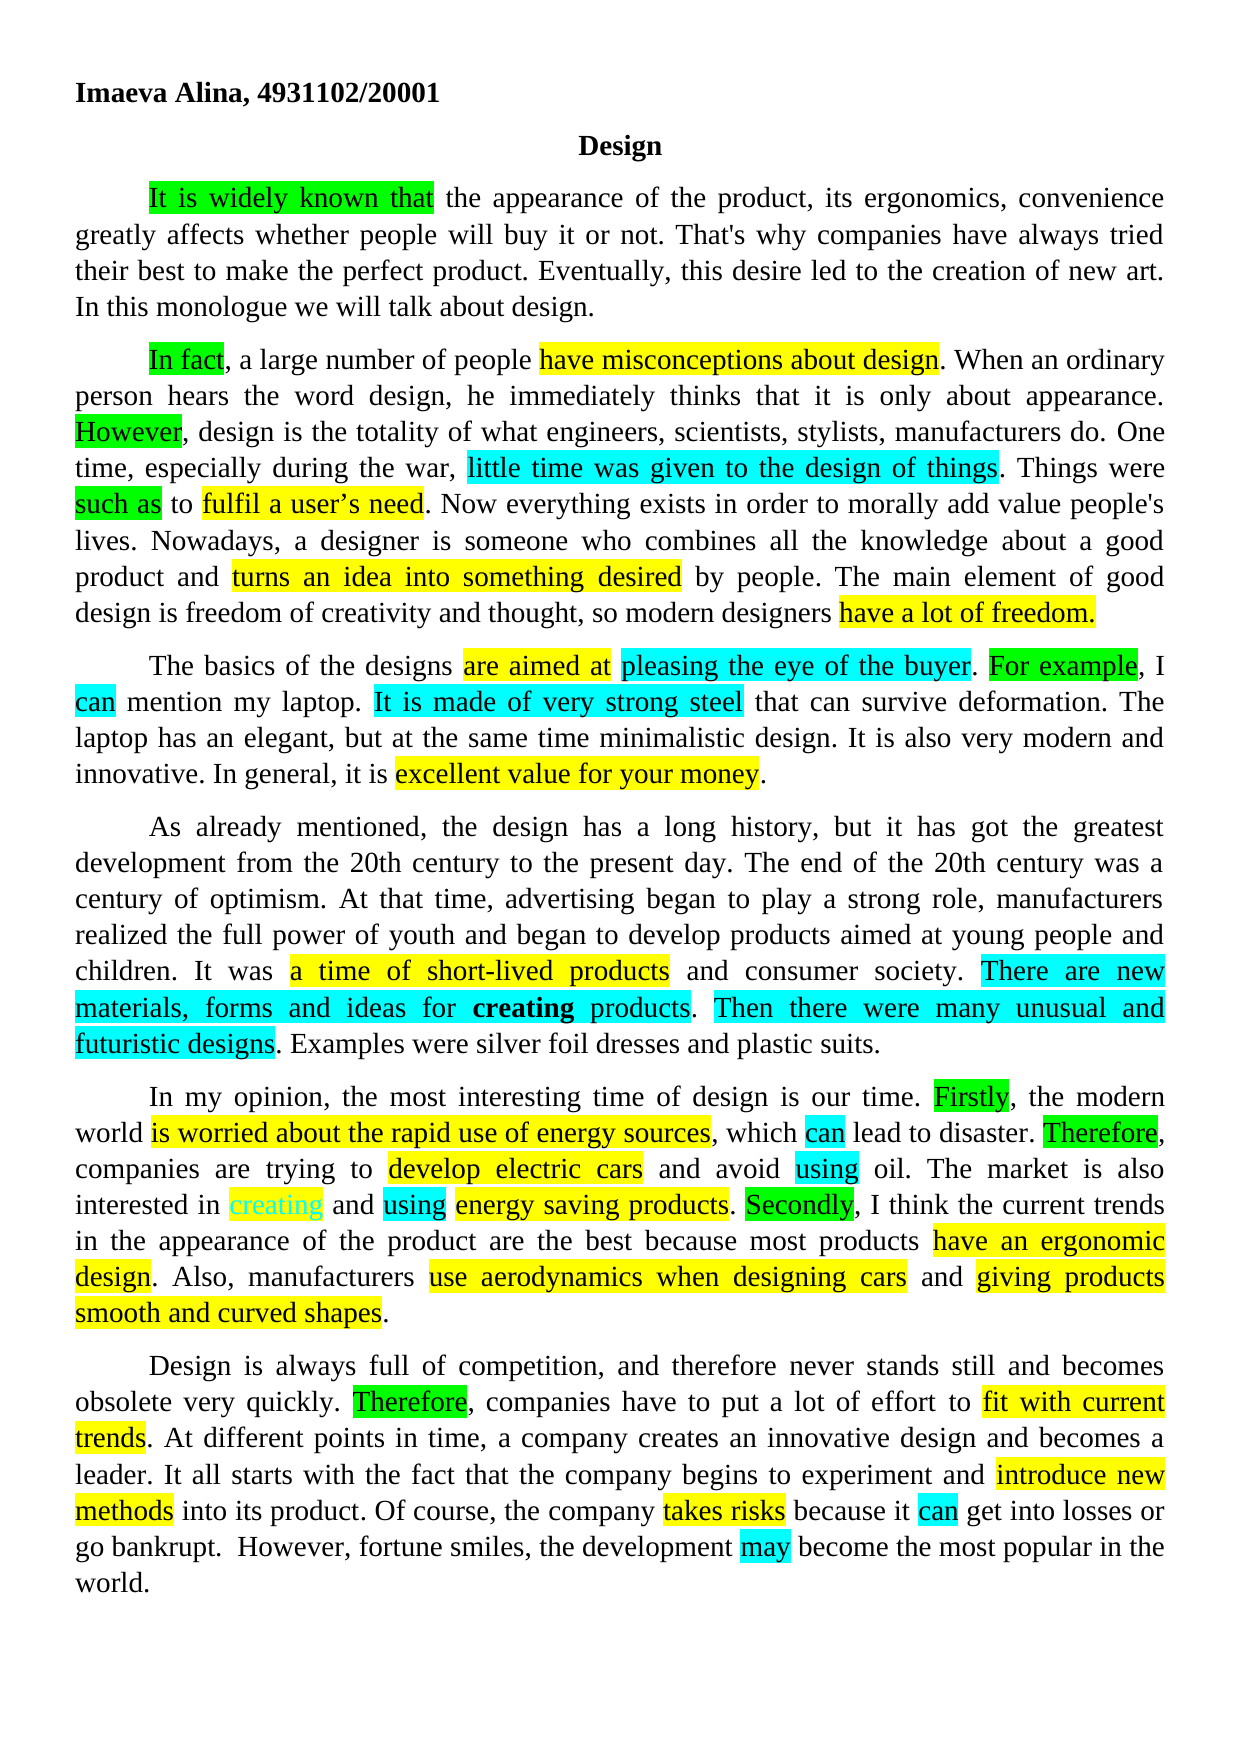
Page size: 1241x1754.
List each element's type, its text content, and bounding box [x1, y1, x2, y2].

text Design is always full of competition, and therefore never stands still and becomes obsolete very quickly. Therefore, companies have to put a lot of effort to fit with current trends. At different points in time, a company creates an innovative design and becomes a leader. It all starts with the fact that the company begins to experiment and introduce new methods into its product. Of course, the company takes risks because it can get into losses or go bankrupt. However, fortune smiles, the development may become the most popular in the world. [75, 1348, 1165, 1599]
text As already mentioned, the design has a long history, but it has got the greatest development from the 20th century to the present day. The end of the 20th century was a century of optimism. At that time, advertising began to play a strong role, manufacturers realized the full power of youth and began to develop products aimed at young people and children. It was a time of short-lived products and consumer society. There are new materials, forms and ideas for creating products. Then there were many unusual and futuristic designs. Examples were silver foil dresses and plastic suits. [75, 809, 1165, 1059]
text In my opinion, the most interesting time of design is our time. Firstly, the modern world is worried about the rapid use of energy sources, which can lead to disaster. Therefore, companies are trying to develop electric cars and avoid using oil. The market is also interested in creating and using energy saving products. Secondly, I think the current trends in the appearance of the product are the best because most products have an ergonomic design. Also, manufacturers use aerodynamics when designing cars and giving products smooth and curved shapes. [75, 1079, 1165, 1329]
text It is widely known that the appearance of the product, its ergonomics, convenience greatly affects whether people will buy it or not. That's why companies have always tried their best to make the perfect product. Eventually, this desire led to the creation of new art. In this monologue we will talk about design. [75, 181, 1165, 323]
text Imaeva Alina, 4931102/20001 [75, 75, 1165, 108]
text In fact, a large number of people have misconceptions about design. When an ordinary person hears the word design, he immediately thinks that it is only about appearance. However, design is the totality of what engineers, scientists, stylists, manufacturers do. One time, especially during the war, little time was given to the design of things. Things were such as to fulfil a user’s need. Now everything exists in order to morally add value people's lives. Nowadays, a designer is someone who combines all the knowledge about a good product and turns an idea into something desired by people. The main element of good design is freedom of creativity and thought, so modern designers have a lot of freedom. [75, 342, 1165, 628]
text The basics of the designs are aimed at pleasing the eye of the buyer. For example, I can mention my laptop. It is made of very strong steel that can survive deformation. The laptop has an elegant, but at the same time minimalistic design. It is also very modern and innovative. In general, it is excellent value for your money. [75, 648, 1165, 790]
text Design [75, 128, 1165, 161]
